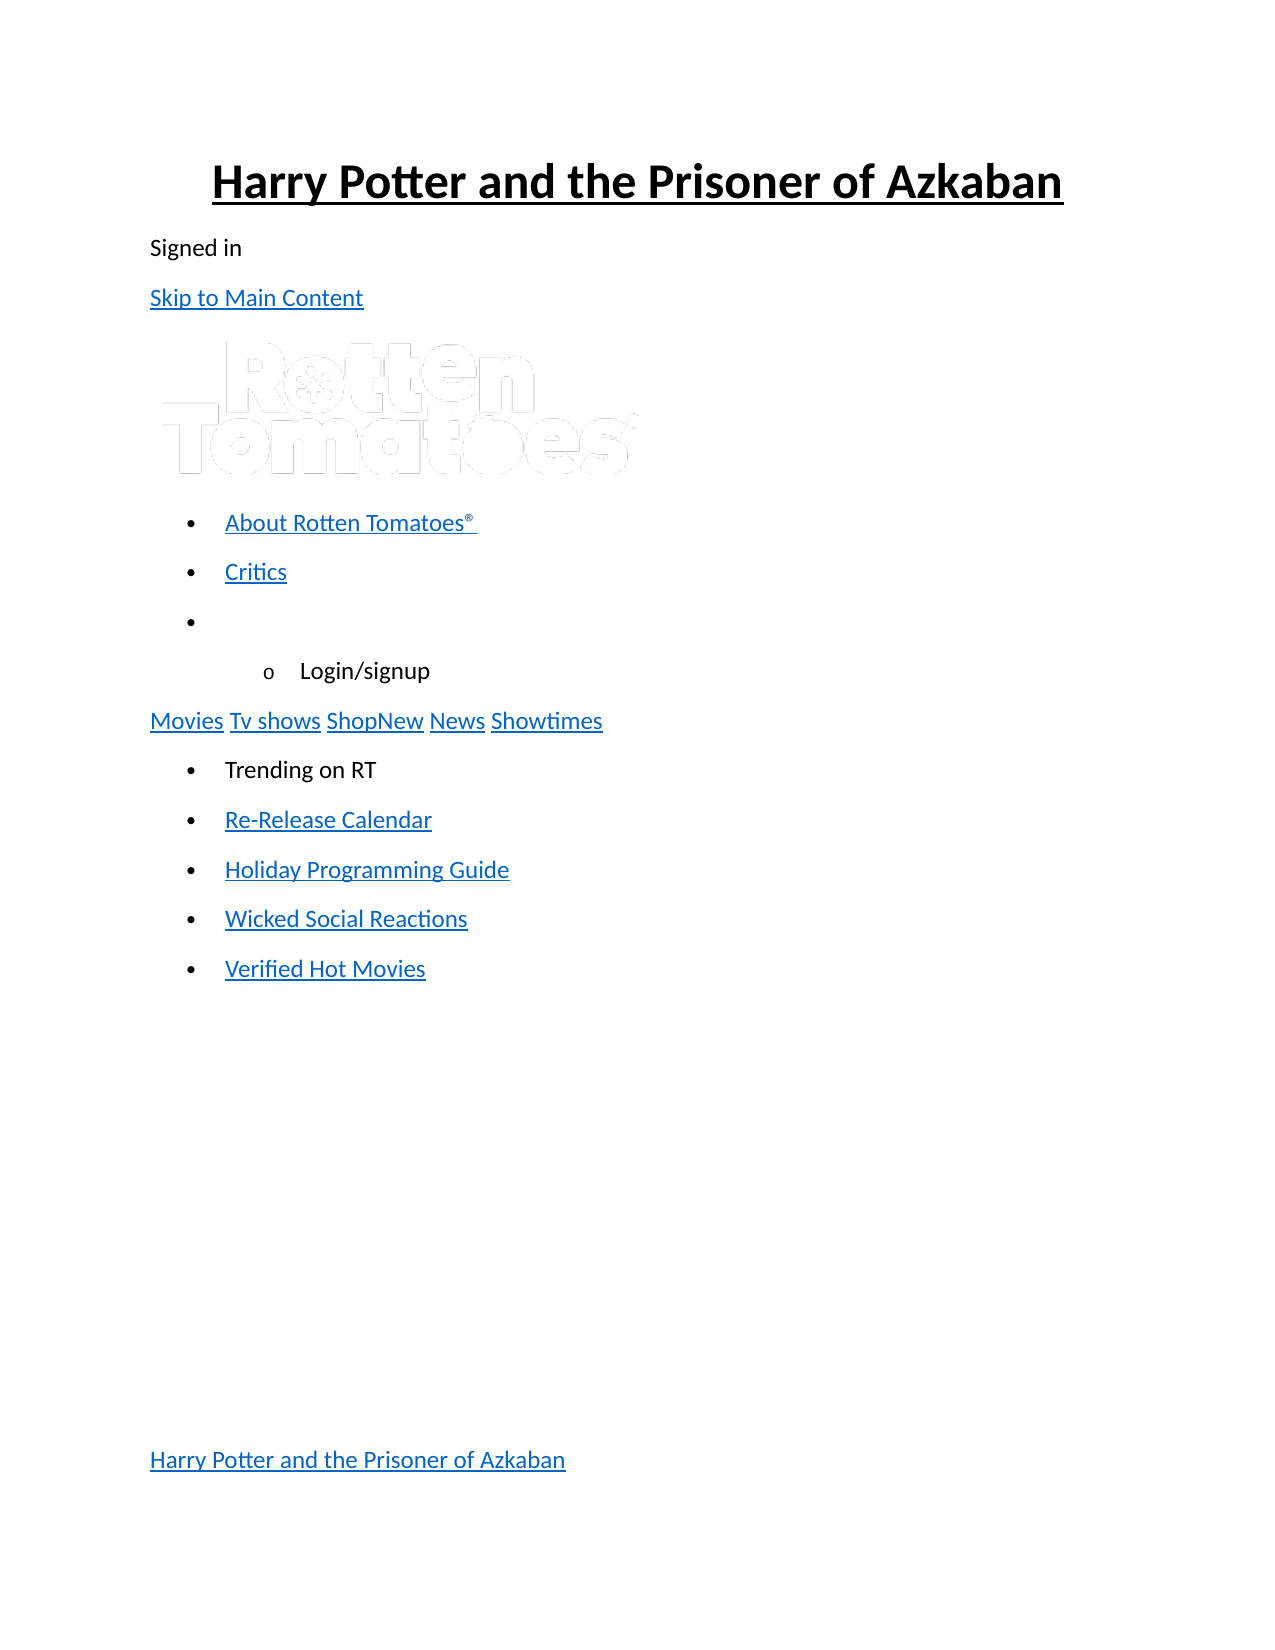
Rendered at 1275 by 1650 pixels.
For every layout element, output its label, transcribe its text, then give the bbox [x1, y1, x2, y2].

list Critics [187, 556, 1125, 587]
picture [150, 331, 653, 488]
text Signed in [150, 232, 1125, 263]
text Movies Tv shows ShopNew News Showtimes [150, 705, 1125, 736]
text Harry Potter and the Prisoner of Azkaban [150, 150, 1125, 211]
list Login/signup [262, 656, 1125, 686]
list Holiday Programming Guide [187, 854, 1125, 884]
text Harry Potter and the Prisoner of Azkaban [150, 1444, 1125, 1474]
list Trending on RT [187, 755, 1125, 785]
list Re-Release Calendar [187, 804, 1125, 835]
list Verified Hot Movies [187, 953, 1125, 983]
text Skip to Main Content [150, 282, 1125, 313]
list About Rotten Tomatoes® [187, 507, 1125, 537]
list Wicked Social Reactions [187, 903, 1125, 934]
